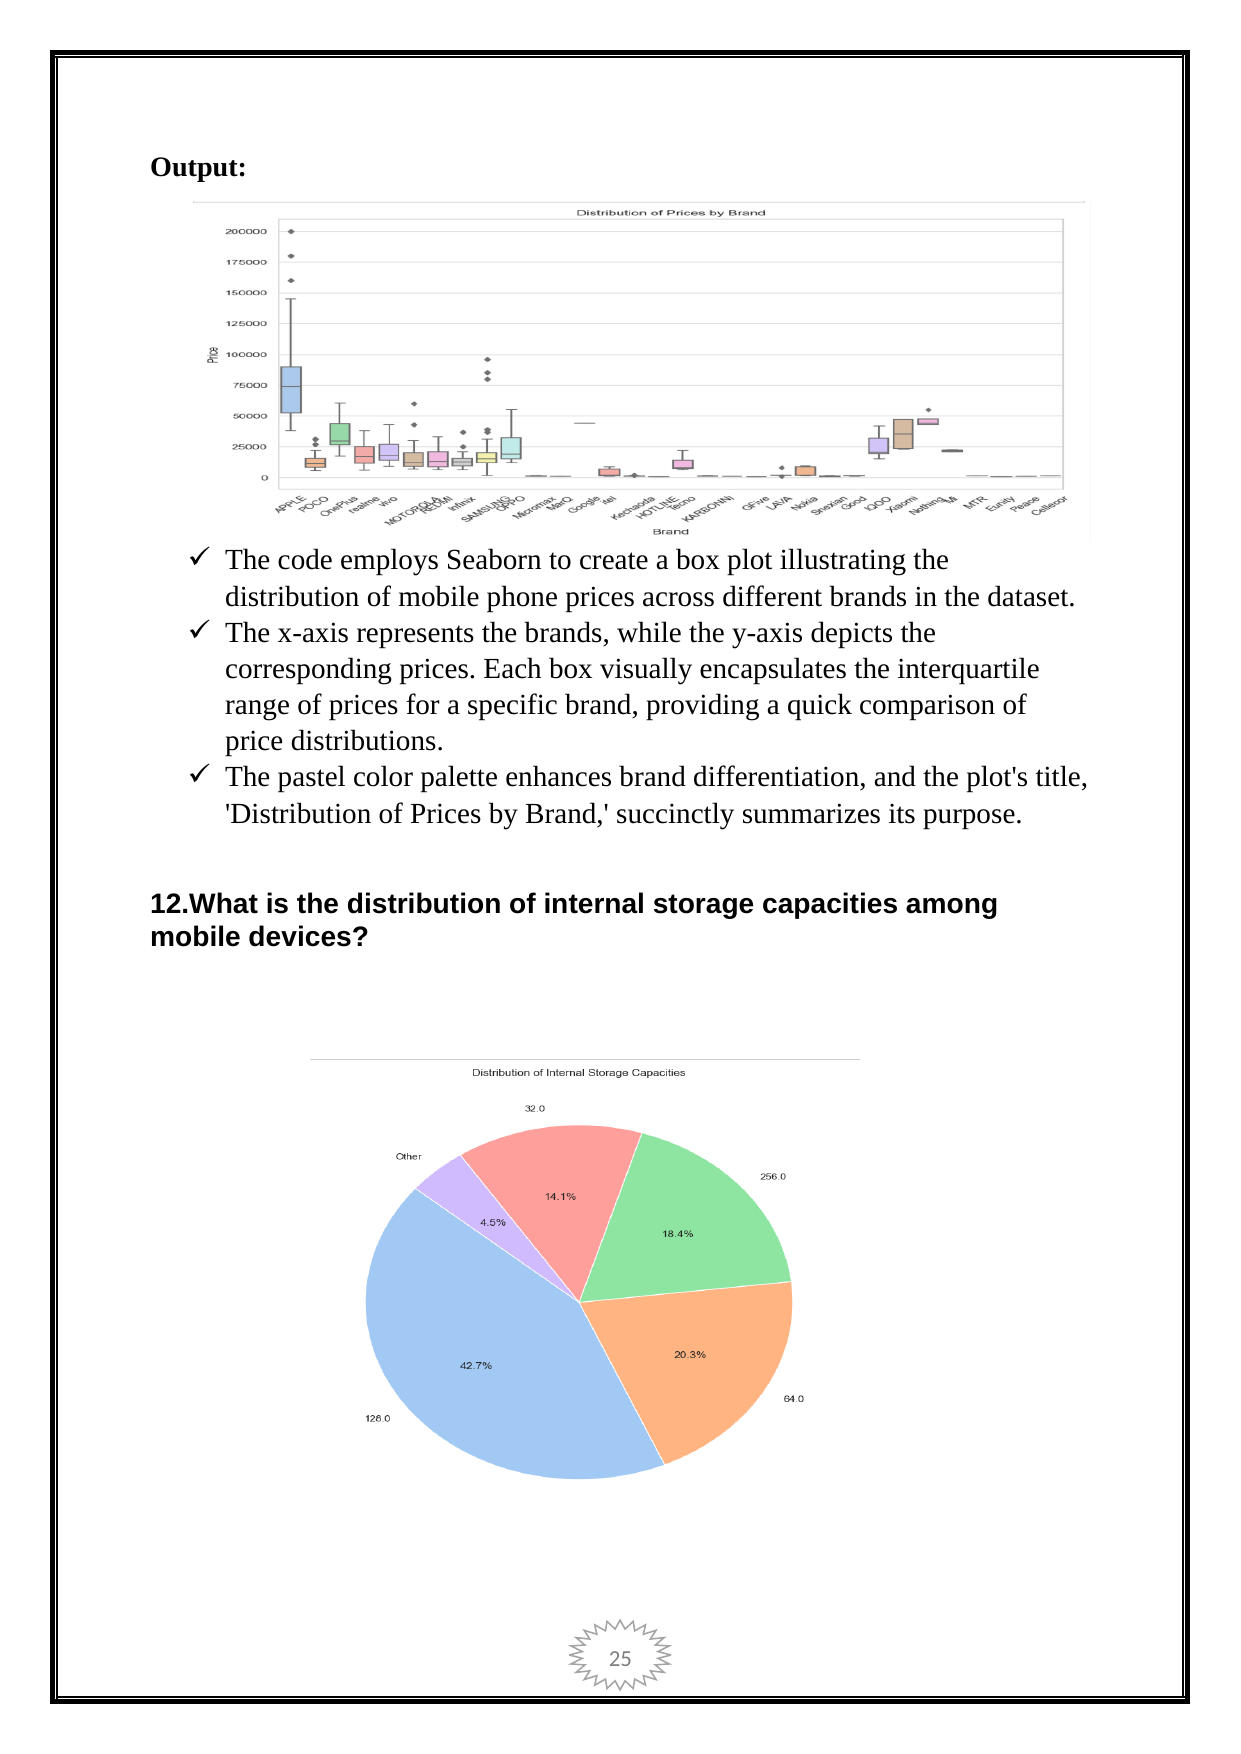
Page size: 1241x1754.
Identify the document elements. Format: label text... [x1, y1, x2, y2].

subtitle Output: [150, 150, 1090, 182]
picture [150, 201, 1091, 543]
list The code employs Seaborn to create a box plot illustrating the distribution of mobile phone prices across different brands in the dataset. [187, 543, 1090, 612]
list The pastel color palette enhances brand differentiation, and the plot's title, 'Distribution of Prices by Brand,' succinctly summarizes its purpose. [187, 759, 1090, 829]
list The x-axis represents the brands, while the y-axis depicts the corresponding prices. Each box visually encapsulates the interquartile range of prices for a specific brand, providing a quick comparison of price distributions. [187, 615, 1090, 757]
picture [310, 1059, 860, 1499]
subtitle 12.What is the distribution of internal storage capacities among mobile devices? [150, 887, 1090, 952]
